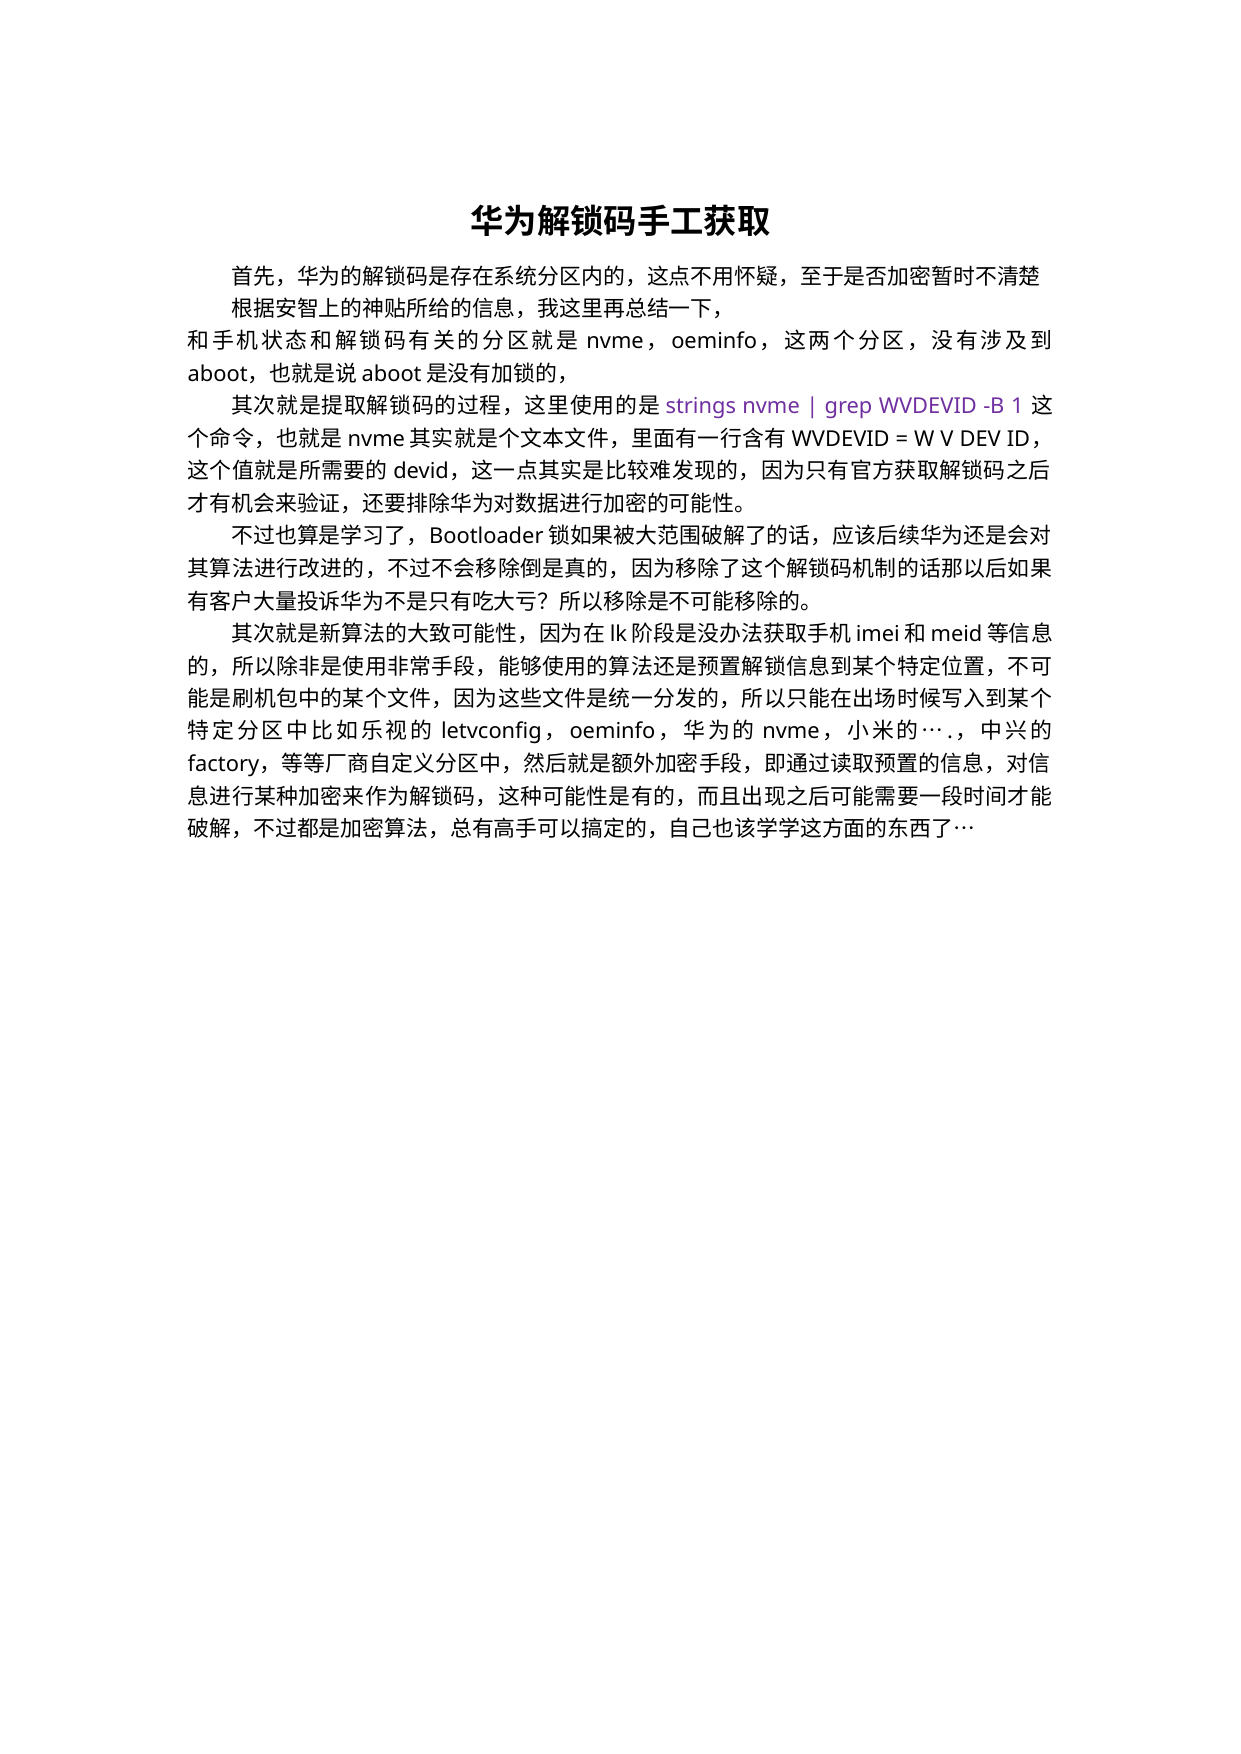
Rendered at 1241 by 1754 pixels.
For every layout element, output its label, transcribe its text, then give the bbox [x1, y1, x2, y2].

text 和手机状态和解锁码有关的分区就是nvme，oeminfo，这两个分区，没有涉及到aboot，也就是说aboot是没有加锁的， [187, 323, 1053, 388]
text 根据安智上的神贴所给的信息，我这里再总结一下， [187, 291, 1053, 323]
text 其次就是新算法的大致可能性，因为在lk阶段是没办法获取手机imei和meid等信息的，所以除非是使用非常手段，能够使用的算法还是预置解锁信息到某个特定位置，不可能是刷机包中的某个文件，因为这些文件是统一分发的，所以只能在出场时候写入到某个特定分区中比如乐视的letvconfig，oeminfo，华为的nvme，小米的….，中兴的factory，等等厂商自定义分区中，然后就是额外加密手段，即通过读取预置的信息，对信息进行某种加密来作为解锁码，这种可能性是有的，而且出现之后可能需要一段时间才能破解，不过都是加密算法，总有高手可以搞定的，自己也该学学这方面的东西了… [187, 616, 1053, 843]
text 首先，华为的解锁码是存在系统分区内的，这点不用怀疑，至于是否加密暂时不清楚 [187, 258, 1053, 291]
text 不过也算是学习了，Bootloader锁如果被大范围破解了的话，应该后续华为还是会对其算法进行改进的，不过不会移除倒是真的，因为移除了这个解锁码机制的话那以后如果有客户大量投诉华为不是只有吃大亏？所以移除是不可能移除的。 [187, 518, 1053, 616]
title 华为解锁码手工获取 [187, 187, 1053, 252]
text 其次就是提取解锁码的过程，这里使用的是strings nvme | grep WVDEVID -B 1 这个命令，也就是nvme其实就是个文本文件，里面有一行含有WVDEVID = W V DEV ID，这个值就是所需要的devid，这一点其实是比较难发现的，因为只有官方获取解锁码之后才有机会来验证，还要排除华为对数据进行加密的可能性。 [187, 388, 1053, 518]
